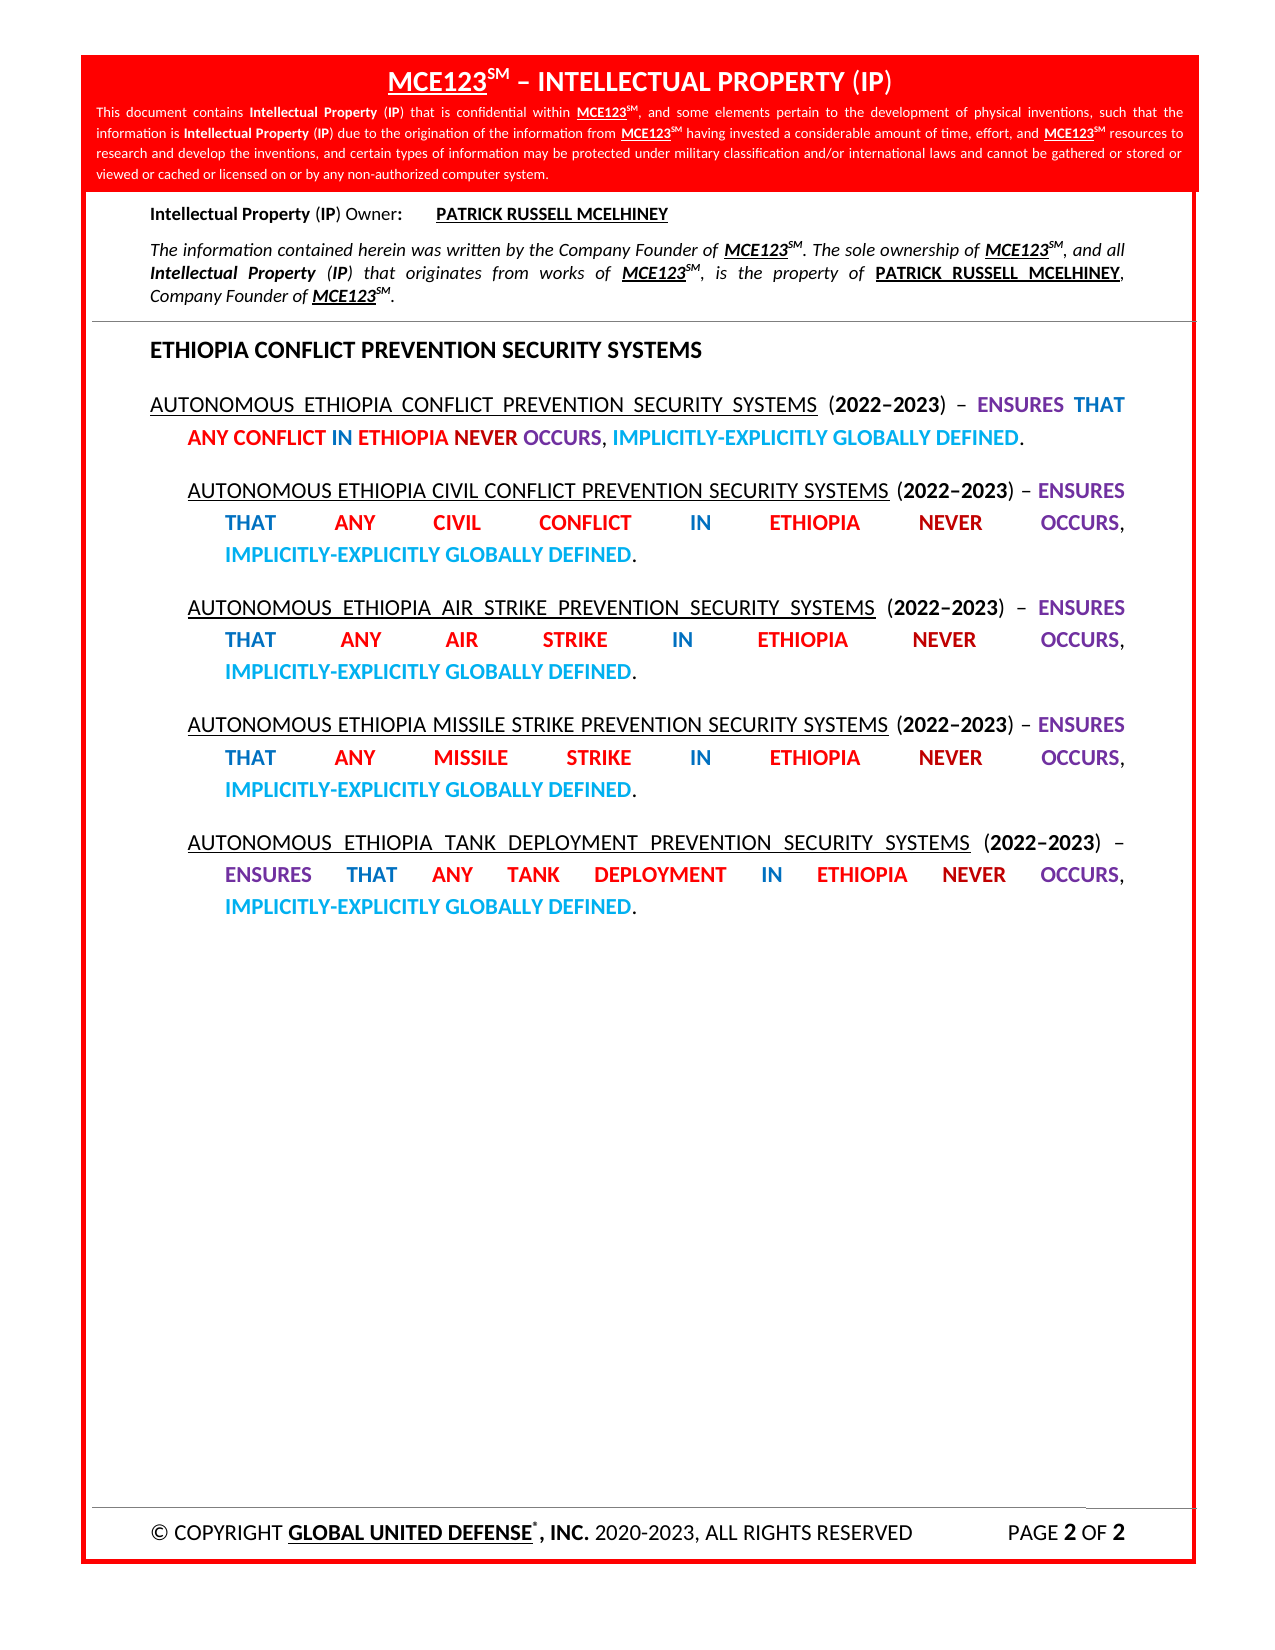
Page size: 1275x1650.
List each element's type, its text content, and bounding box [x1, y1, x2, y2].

text AUTONOMOUS ETHIOPIA CONFLICT PREVENTION SECURITY SYSTEMS (2022–2023) – ENSURES THAT ANY CONFLICT IN ETHIOPIA NEVER OCCURS, IMPLICITLY-EXPLICITLY GLOBALLY DEFINED. [150, 391, 1125, 451]
text AUTONOMOUS ETHIOPIA AIR STRIKE PREVENTION SECURITY SYSTEMS (2022–2023) – ENSURES THAT ANY AIR STRIKE IN ETHIOPIA NEVER OCCURS, IMPLICITLY-EXPLICITLY GLOBALLY DEFINED. [187, 593, 1125, 686]
text AUTONOMOUS ETHIOPIA CIVIL CONFLICT PREVENTION SECURITY SYSTEMS (2022–2023) – ENSURES THAT ANY CIVIL CONFLICT IN ETHIOPIA NEVER OCCURS, IMPLICITLY-EXPLICITLY GLOBALLY DEFINED. [187, 476, 1125, 568]
text ETHIOPIA CONFLICT PREVENTION SECURITY SYSTEMS [150, 335, 1125, 365]
text AUTONOMOUS ETHIOPIA MISSILE STRIKE PREVENTION SECURITY SYSTEMS (2022–2023) – ENSURES THAT ANY MISSILE STRIKE IN ETHIOPIA NEVER OCCURS, IMPLICITLY-EXPLICITLY GLOBALLY DEFINED. [187, 711, 1125, 803]
text AUTONOMOUS ETHIOPIA TANK DEPLOYMENT PREVENTION SECURITY SYSTEMS (2022–2023) – ENSURES THAT ANY TANK DEPLOYMENT IN ETHIOPIA NEVER OCCURS, IMPLICITLY-EXPLICITLY GLOBALLY DEFINED. [187, 828, 1125, 920]
